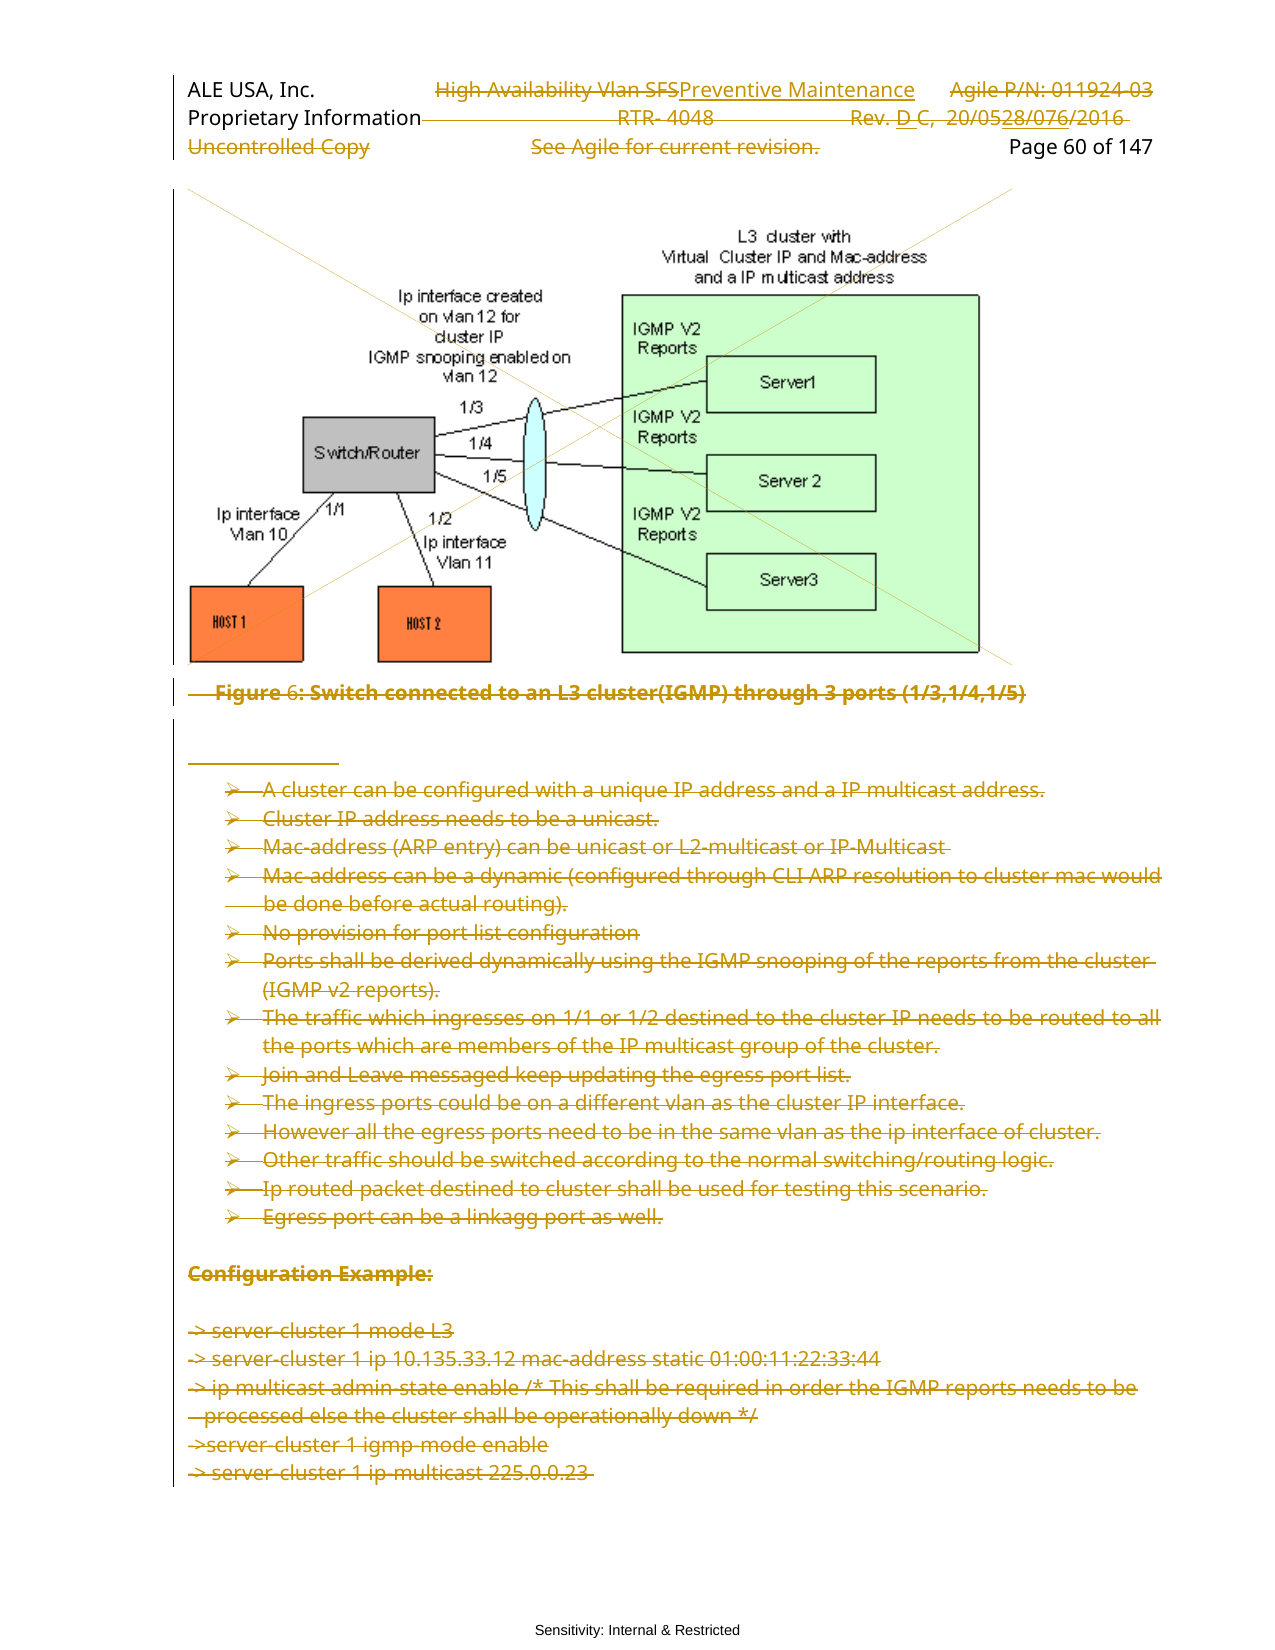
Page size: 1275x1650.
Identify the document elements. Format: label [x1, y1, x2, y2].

picture [189, 188, 1011, 426]
picture [602, 190, 1013, 664]
picture [187, 190, 598, 664]
picture [189, 428, 1011, 666]
